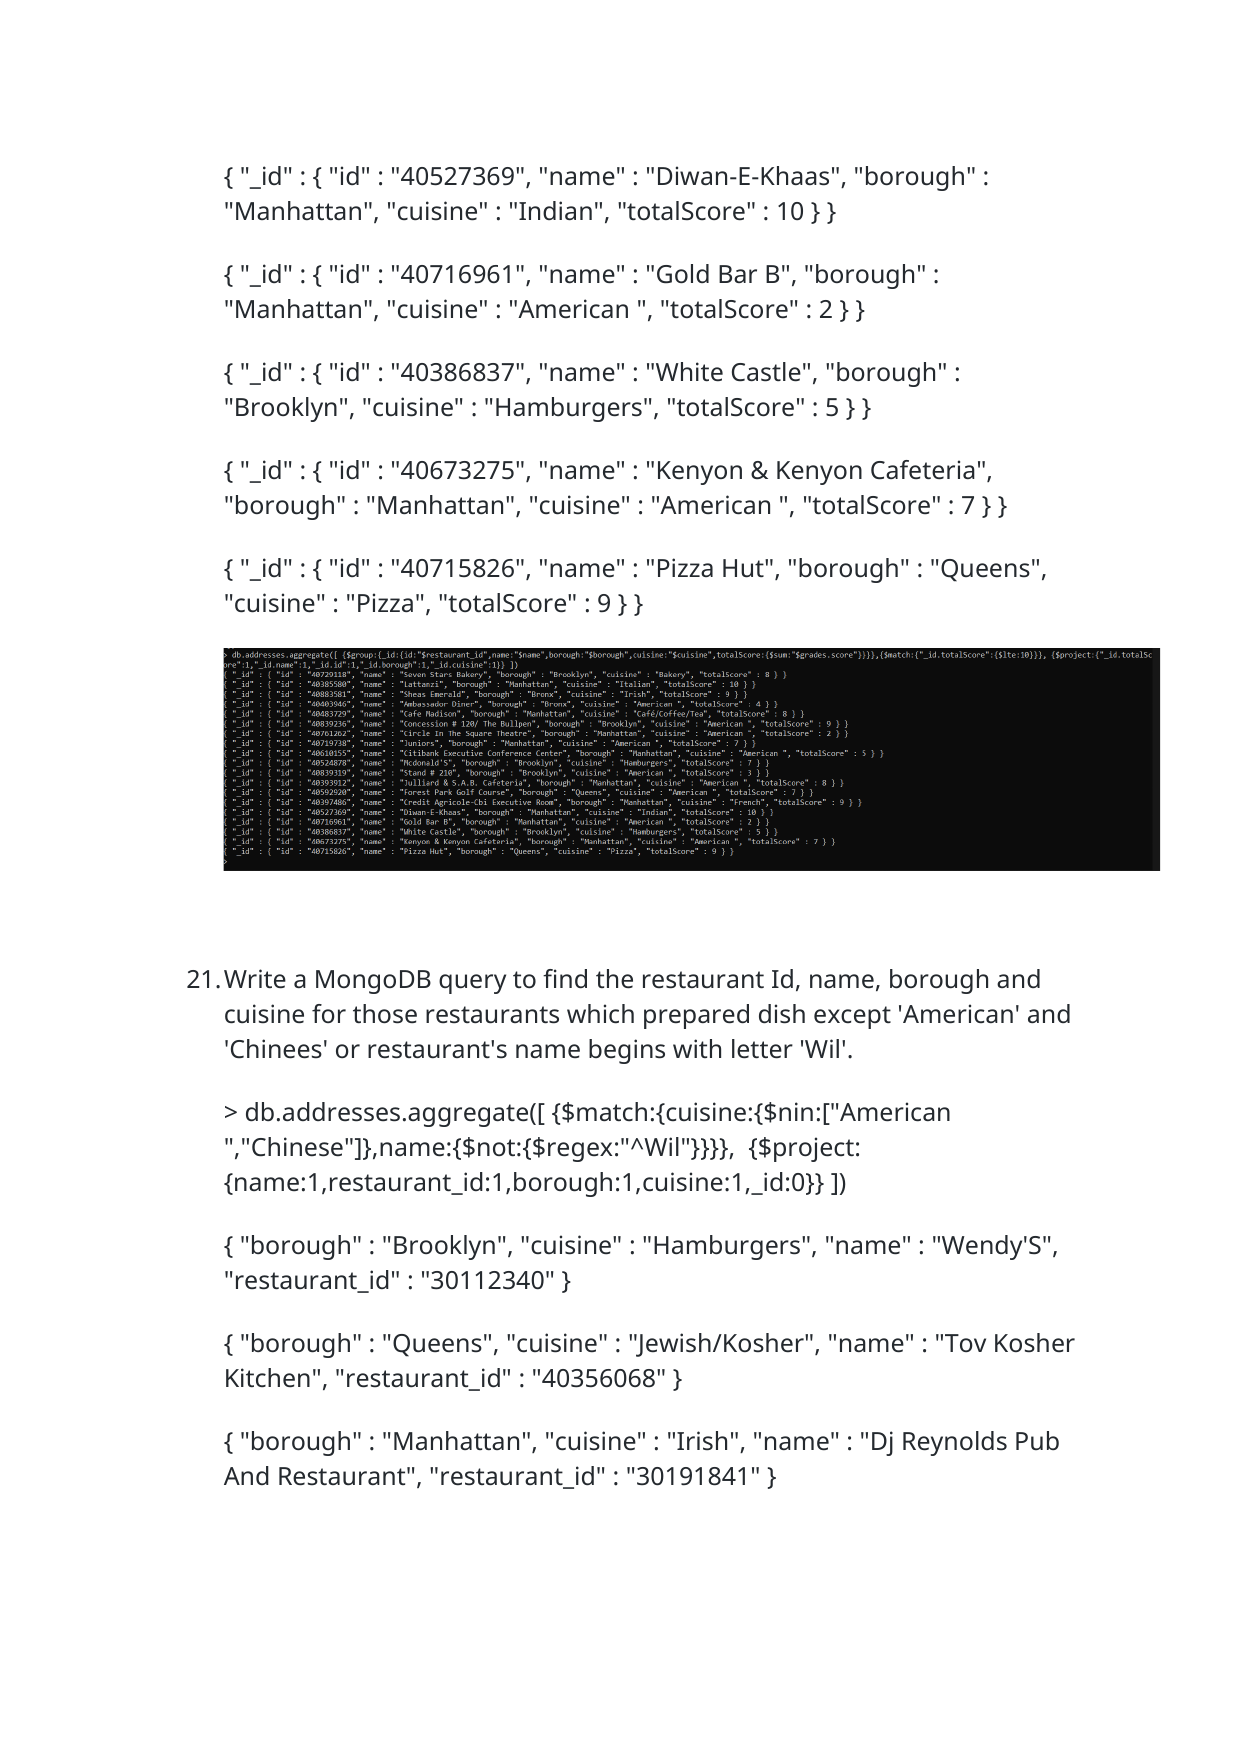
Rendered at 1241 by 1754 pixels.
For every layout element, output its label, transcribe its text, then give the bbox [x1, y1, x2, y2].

text { "_id" : { "id" : "40527369", "name" : "Diwan-E-Khaas", "borough" : "Manhattan", "cuisine" : "Indian", "totalScore" : 10 } } [223, 159, 1087, 228]
text { "_id" : { "id" : "40673275", "name" : "Kenyon & Kenyon Cafeteria", "borough" : "Manhattan", "cuisine" : "American ", "totalScore" : 7 } } [223, 453, 1087, 522]
text { "_id" : { "id" : "40716961", "name" : "Gold Bar B", "borough" : "Manhattan", "cuisine" : "American ", "totalScore" : 2 } } [223, 257, 1087, 326]
text { "borough" : "Brooklyn", "cuisine" : "Hamburgers", "name" : "Wendy'S", "restaurant_id" : "30112340" } [223, 1228, 1087, 1297]
text { "borough" : "Queens", "cuisine" : "Jewish/Kosher", "name" : "Tov Kosher Kitchen", "restaurant_id" : "40356068" } [223, 1326, 1087, 1395]
list Write a MongoDB query to find the restaurant Id, name, borough and cuisine for those restaurants which prepared dish except 'American' and 'Chinees' or restaurant's name begins with letter 'Wil'. [186, 962, 1087, 1066]
picture [223, 648, 1161, 871]
text > db.addresses.aggregate([ {$match:{cuisine:{$nin:["American ","Chinese"]},name:{$not:{$regex:"^Wil"}}}}, {$project:{name:1,restaurant_id:1,borough:1,cuisine:1,_id:0}} ]) [223, 1095, 1087, 1199]
text { "_id" : { "id" : "40715826", "name" : "Pizza Hut", "borough" : "Queens", "cuisine" : "Pizza", "totalScore" : 9 } } [223, 551, 1087, 619]
text { "borough" : "Manhattan", "cuisine" : "Irish", "name" : "Dj Reynolds Pub And Restaurant", "restaurant_id" : "30191841" } [223, 1424, 1087, 1493]
text { "_id" : { "id" : "40386837", "name" : "White Castle", "borough" : "Brooklyn", "cuisine" : "Hamburgers", "totalScore" : 5 } } [223, 355, 1087, 424]
